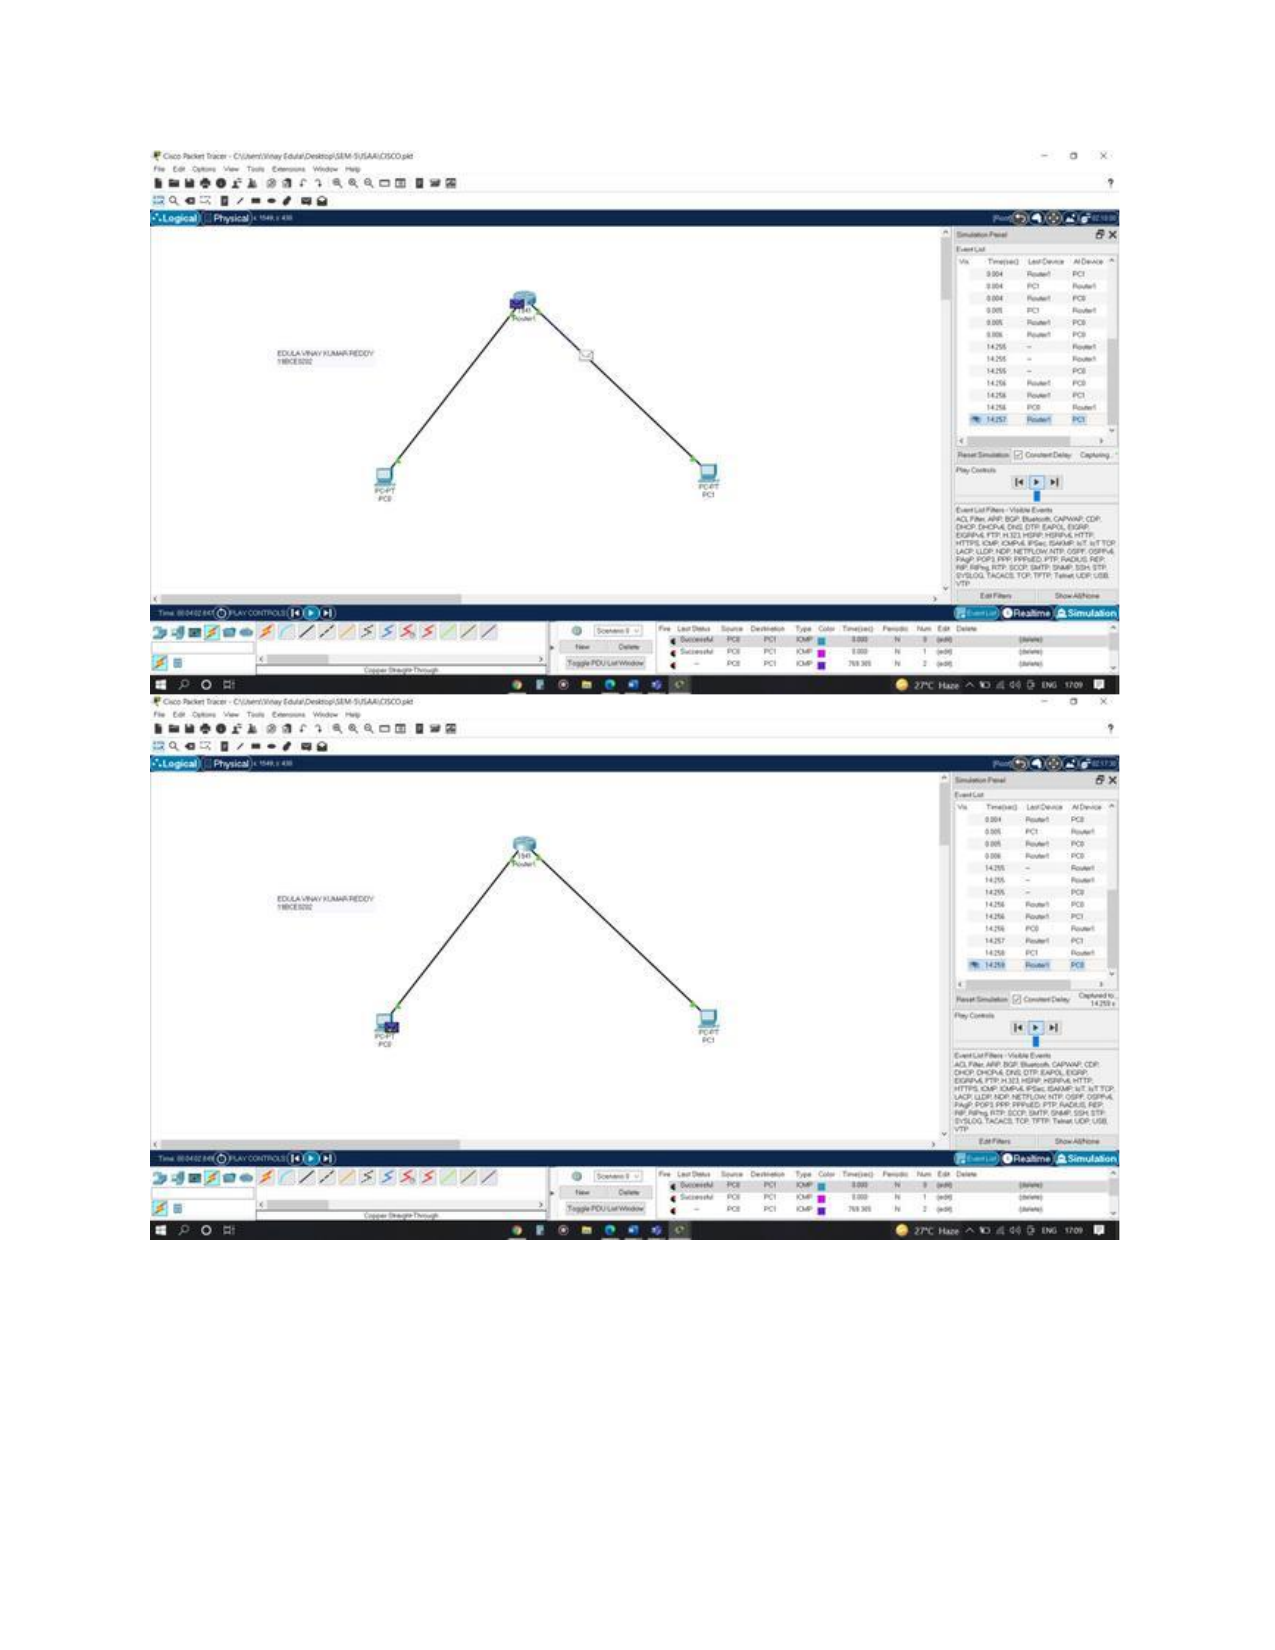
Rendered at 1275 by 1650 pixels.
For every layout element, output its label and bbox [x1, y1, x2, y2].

picture [150, 150, 1120, 1240]
